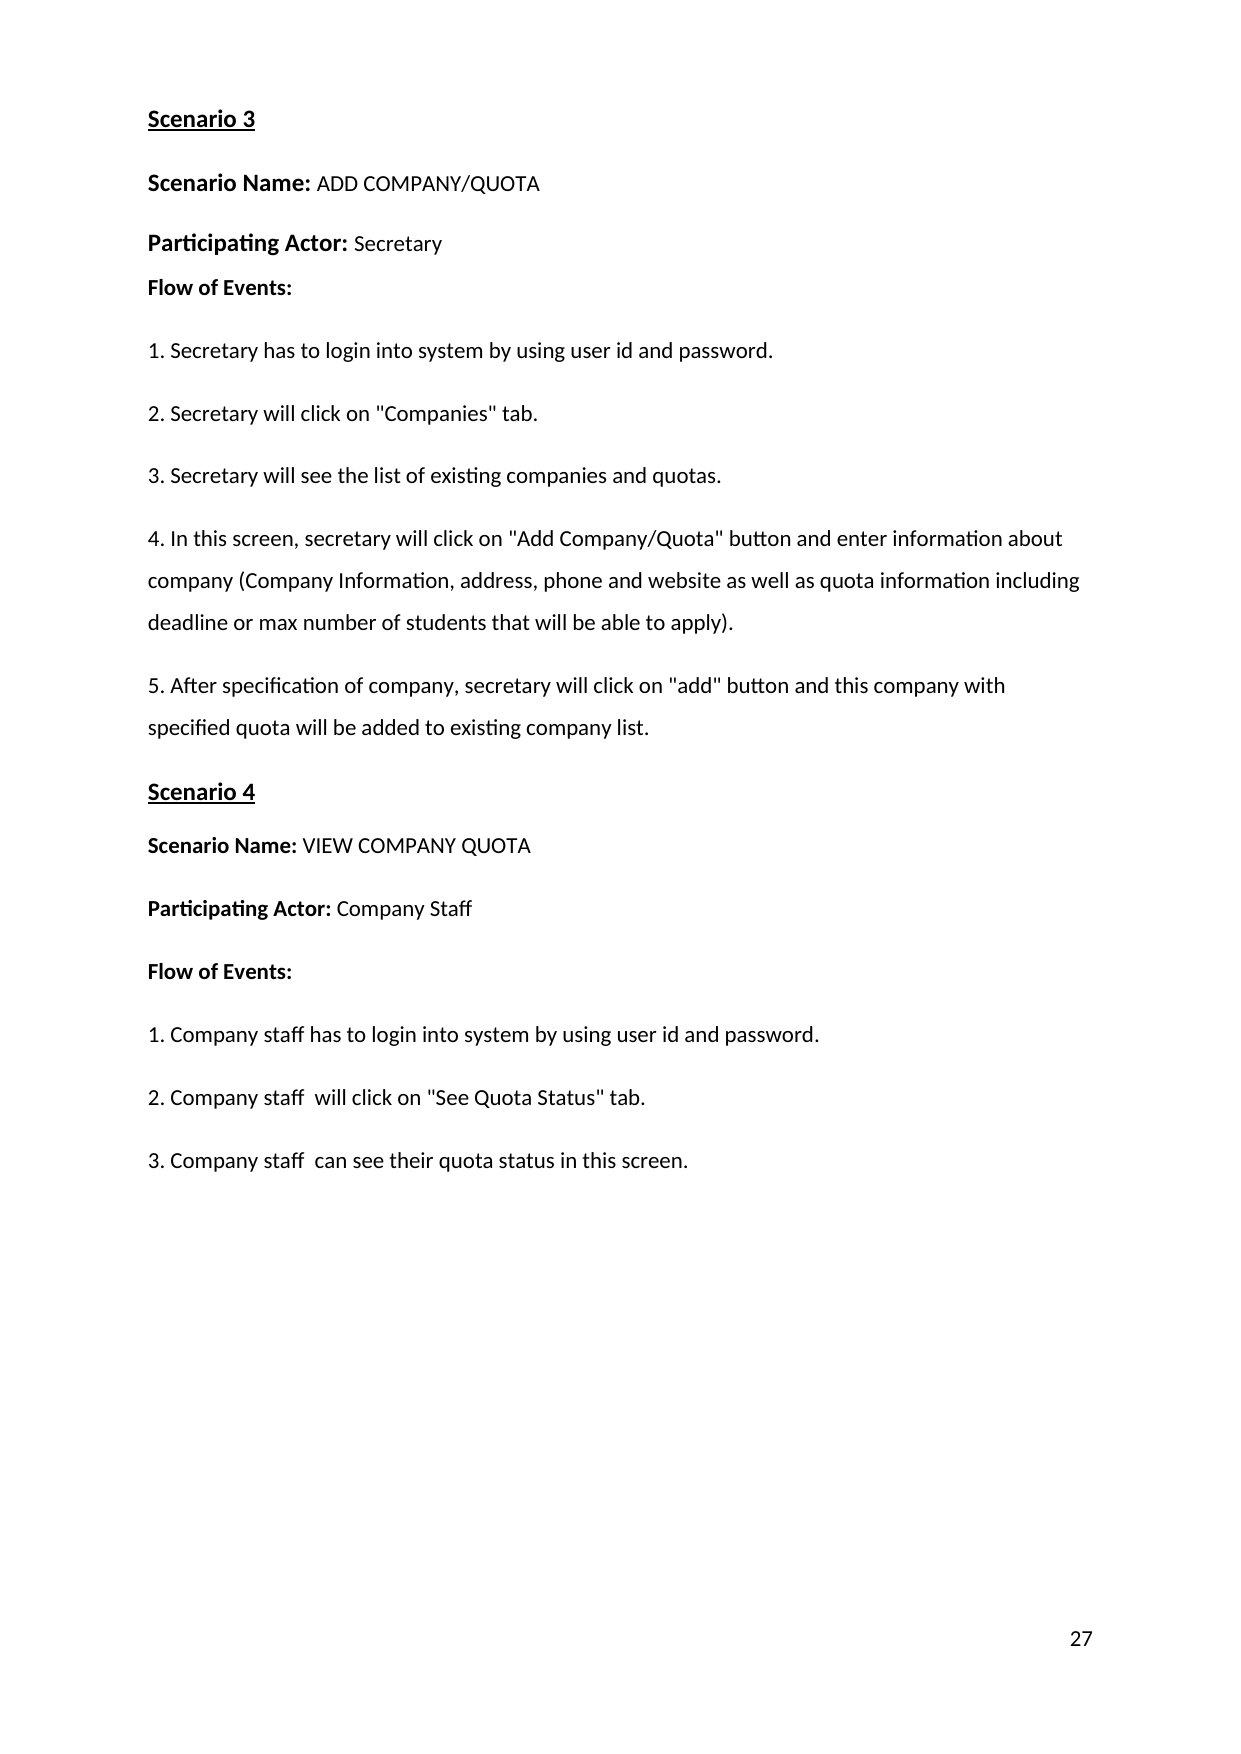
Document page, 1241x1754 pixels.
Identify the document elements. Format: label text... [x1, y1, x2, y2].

text Scenario 3 [148, 103, 1093, 134]
text Scenario Name: VIEW COMPANY QUOTA [148, 832, 1093, 860]
text 4. In this screen, secretary will click on "Add Company/Quota" button and enter information about company (Company Information, address, phone and website as well as quota information including deadline or max number of students that will be able to apply). [148, 524, 1093, 636]
text Scenario Name: ADD COMPANY/QUOTA [148, 168, 1093, 198]
text Flow of Events: [148, 273, 1093, 301]
text 5. After specification of company, secretary will click on "add" button and this company with specified quota will be added to existing company list. [148, 671, 1093, 741]
text Participating Actor: Company Staff [148, 894, 1093, 922]
text 1. Secretary has to login into system by using user id and password. [148, 336, 1093, 364]
text 2. Company staff will click on "See Quota Status" tab. [148, 1083, 1093, 1111]
text 2. Secretary will click on "Companies" tab. [148, 399, 1093, 427]
text Participating Actor: Secretary [148, 227, 1093, 258]
text Flow of Events: [148, 957, 1093, 985]
text 3. Secretary will see the list of existing companies and quotas. [148, 461, 1093, 489]
text 1. Company staff has to login into system by using user id and password. [148, 1020, 1093, 1048]
text Scenario 4 [148, 776, 1093, 806]
text 3. Company staff can see their quota status in this screen. [148, 1146, 1093, 1174]
